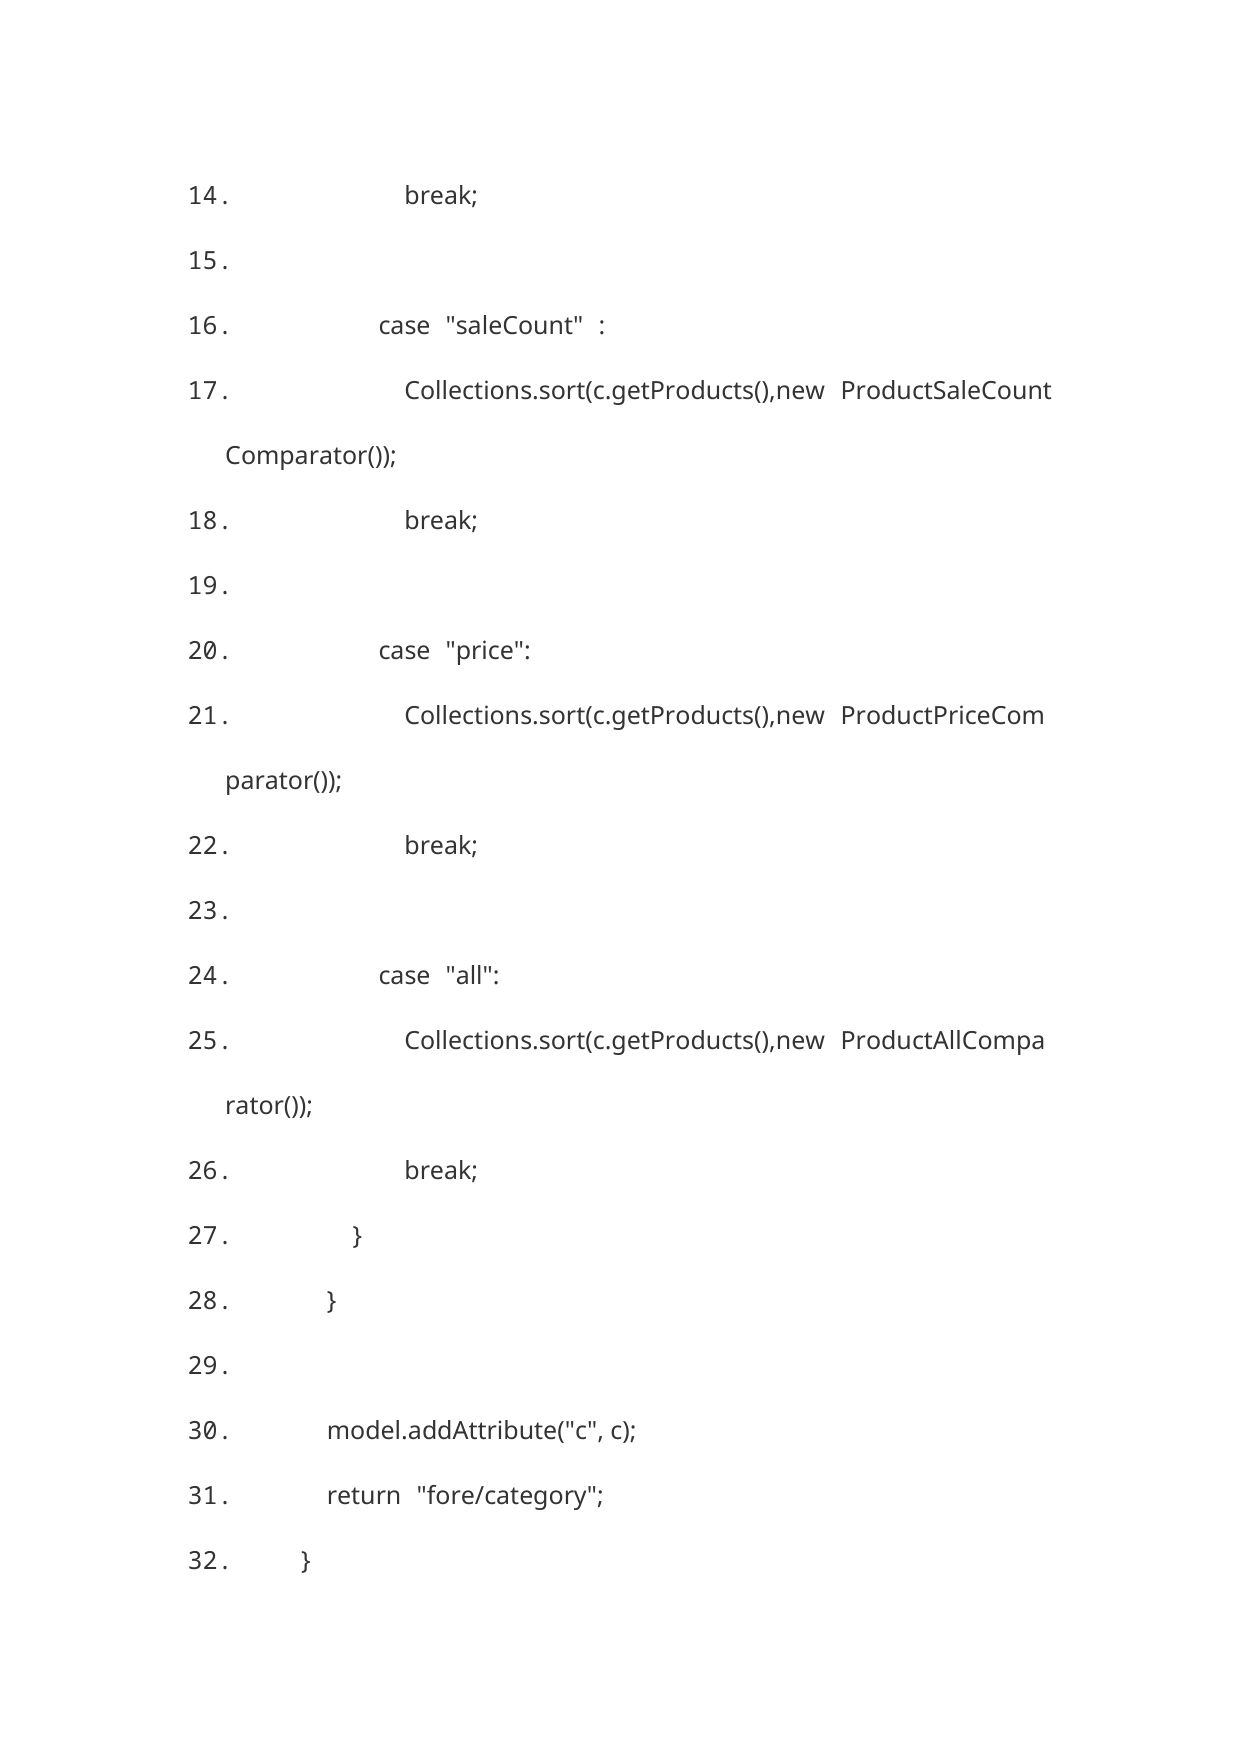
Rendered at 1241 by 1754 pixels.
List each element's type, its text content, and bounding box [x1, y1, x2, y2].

list break; [187, 812, 1053, 877]
list return "fore/category"; [187, 1462, 1053, 1527]
list } [187, 1527, 1053, 1592]
list break; [187, 1137, 1053, 1202]
list case "saleCount" : [187, 292, 1053, 357]
list Collections.sort(c.getProducts(),new ProductPriceComparator()); [187, 682, 1053, 812]
list model.addAttribute("c", c); [187, 1397, 1053, 1462]
list break; [187, 162, 1053, 227]
list Collections.sort(c.getProducts(),new ProductSaleCountComparator()); [187, 357, 1053, 487]
list } [187, 1267, 1053, 1332]
list } [187, 1202, 1053, 1267]
list case "all": [187, 942, 1053, 1007]
list break; [187, 487, 1053, 552]
list case "price": [187, 617, 1053, 682]
list Collections.sort(c.getProducts(),new ProductAllComparator()); [187, 1007, 1053, 1137]
